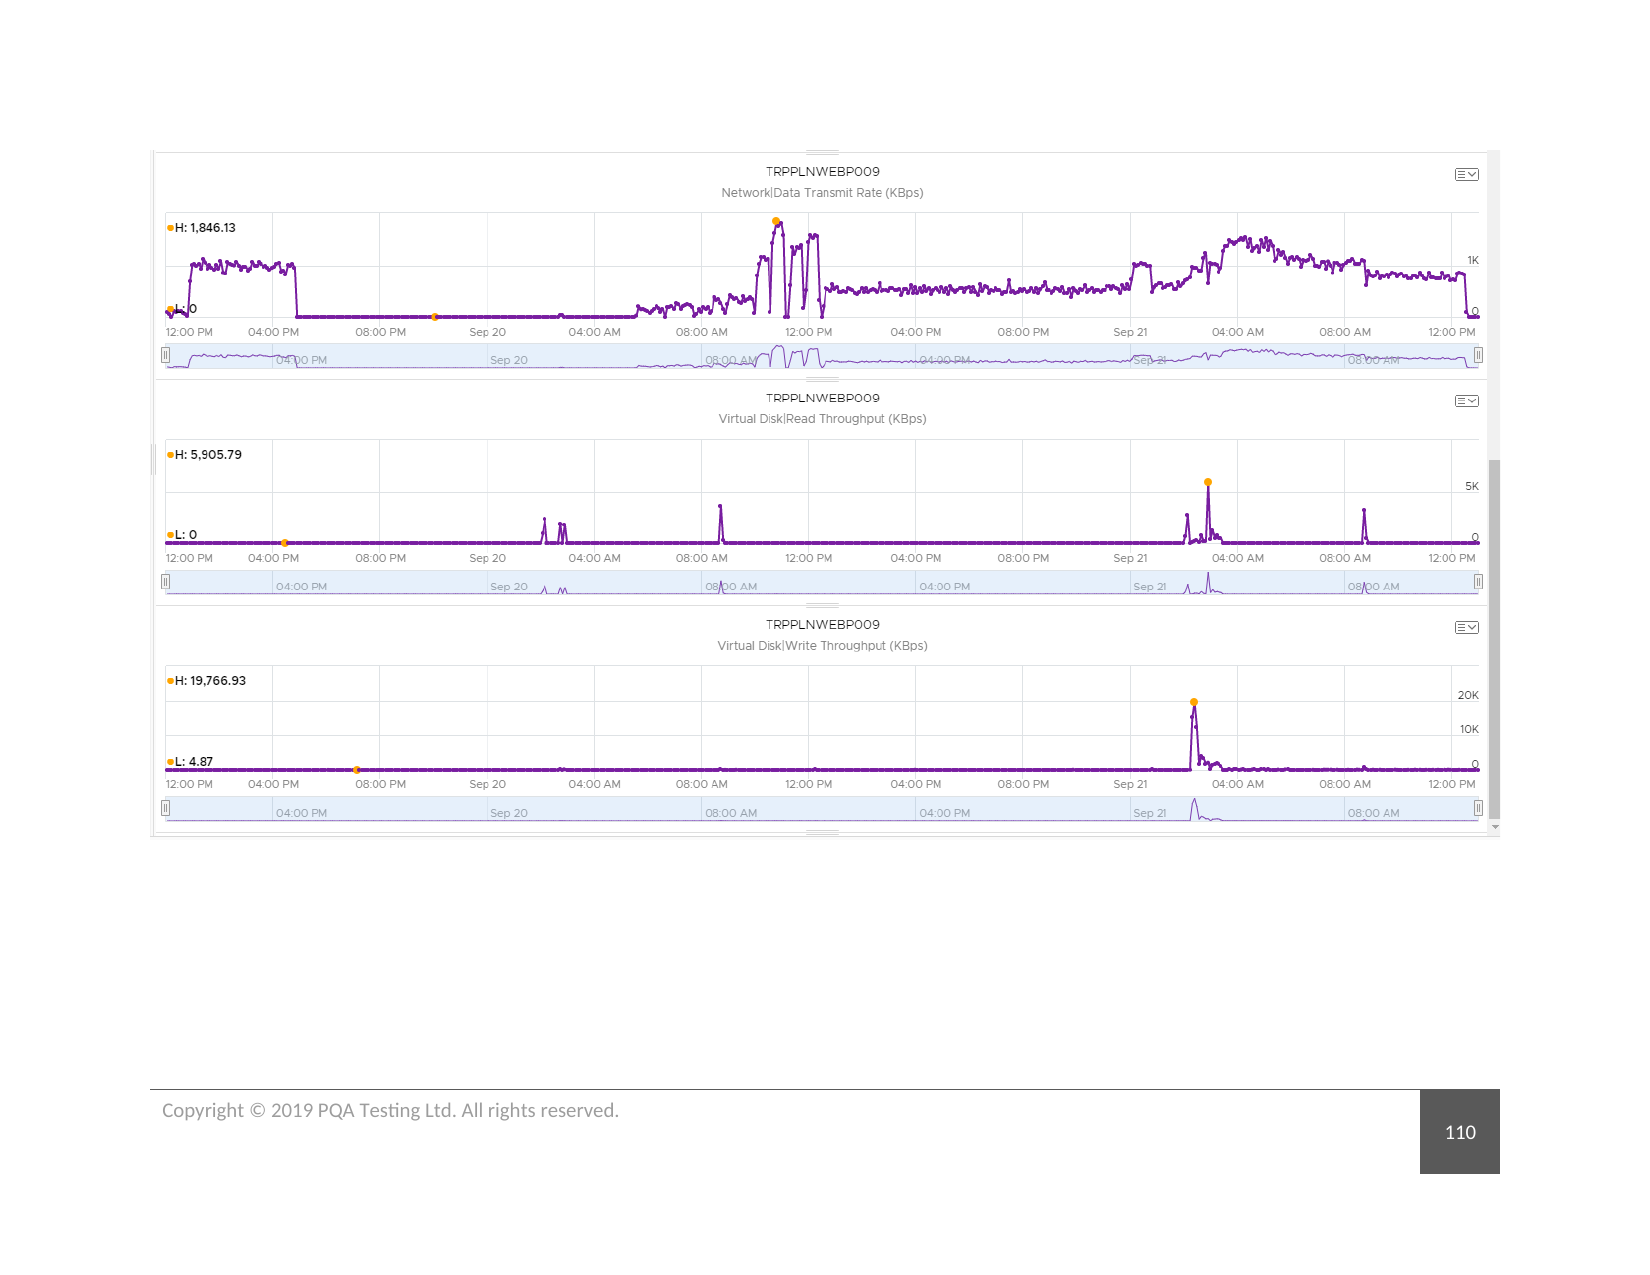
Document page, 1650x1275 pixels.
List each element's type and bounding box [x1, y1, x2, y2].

picture [150, 150, 1500, 840]
